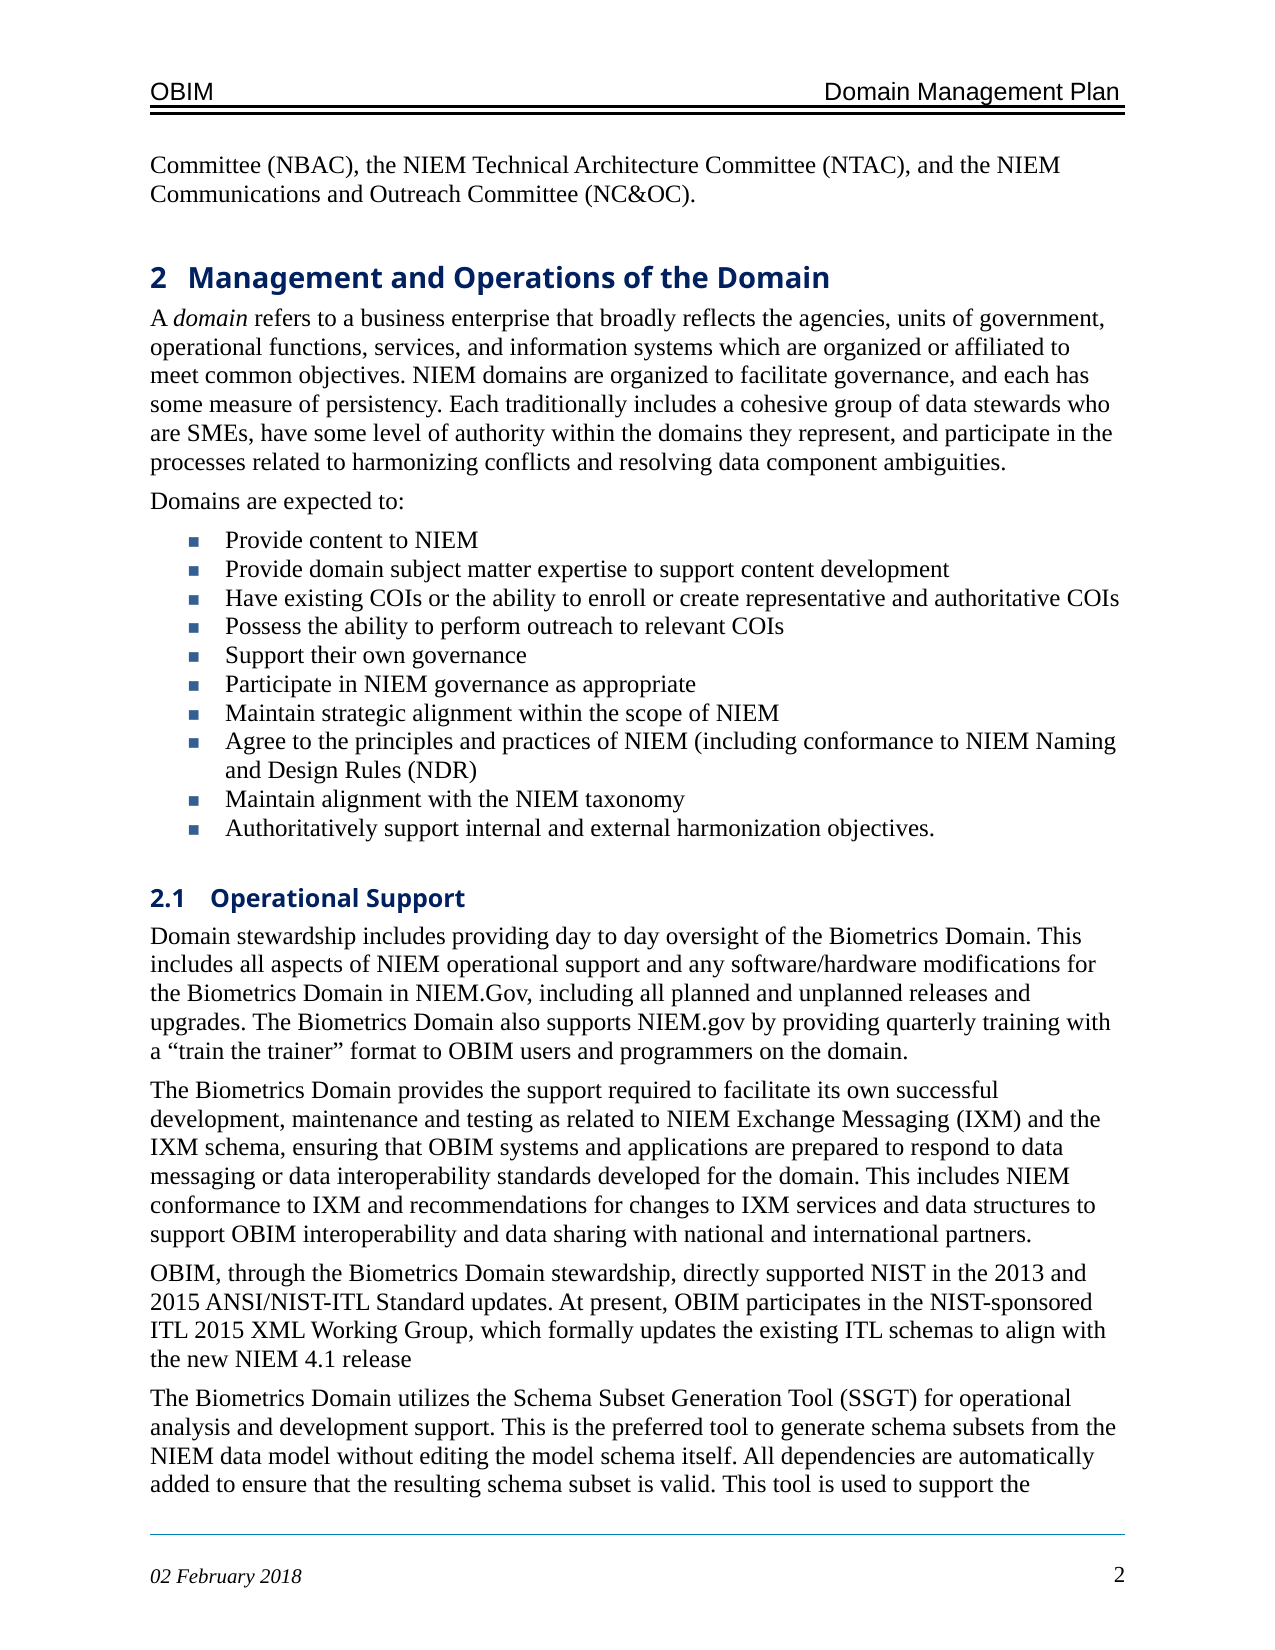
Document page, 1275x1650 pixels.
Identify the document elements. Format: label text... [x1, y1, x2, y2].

text Support their own governance [187, 640, 1125, 669]
text Agree to the principles and practices of NIEM (including conformance to NIEM Naming and Design Rules (NDR) [187, 726, 1125, 784]
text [150, 150, 1125, 207]
subtitle Operational Support [150, 881, 1125, 914]
text Participate in NIEM governance as appropriate [187, 669, 1125, 698]
subtitle Management and Operations of the Domain [150, 257, 1125, 297]
text Domain stewardship includes providing day to day oversight of the Biometrics Domain. This includes all aspects of NIEM operational support and any software/hardware modifications for the Biometrics Domain in NIEM.Gov, including all planned and unplanned releases and upgrades. The Biometrics Domain also supports NIEM.gov by providing quarterly training with a “train the trainer” format to OBIM users and programmers on the domain. [150, 921, 1125, 1064]
text Domains are expected to: [150, 486, 1125, 515]
text Provide domain subject matter expertise to support content development [187, 554, 1125, 583]
text Have existing COIs or the ability to enroll or create representative and authoritative COIs [187, 583, 1125, 611]
text Maintain alignment with the NIEM taxonomy [187, 784, 1125, 813]
text Authoritatively support internal and external harmonization objectives. [187, 813, 1125, 841]
text The Biometrics Domain provides the support required to facilitate its own successful development, maintenance and testing as related to NIEM Exchange Messaging (IXM) and the IXM schema, ensuring that OBIM systems and applications are prepared to respond to data messaging or data interoperability standards developed for the domain. This includes NIEM conformance to IXM and recommendations for changes to IXM services and data structures to support OBIM interoperability and data sharing with national and international partners. [150, 1075, 1125, 1247]
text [150, 1383, 1125, 1498]
text Possess the ability to perform outreach to relevant COIs [187, 611, 1125, 640]
text OBIM, through the Biometrics Domain stewardship, directly supported NIST in the 2013 and 2015 ANSI/NIST-ITL Standard updates. At present, OBIM participates in the NIST-sponsored ITL 2015 XML Working Group, which formally updates the existing ITL schemas to align with the new NIEM 4.1 release [150, 1258, 1125, 1373]
text A domain refers to a business enterprise that broadly reflects the agencies, units of government, operational functions, services, and information systems which are organized or affiliated to meet common objectives. NIEM domains are organized to facilitate governance, and each has some measure of persistency. Each traditionally includes a cohesive group of data stewards who are SMEs, have some level of authority within the domains they represent, and participate in the processes related to harmonizing conflicts and resolving data component ambiguities. [150, 303, 1125, 476]
text Maintain strategic alignment within the scope of NIEM [187, 698, 1125, 726]
text Provide content to NIEM [187, 525, 1125, 554]
